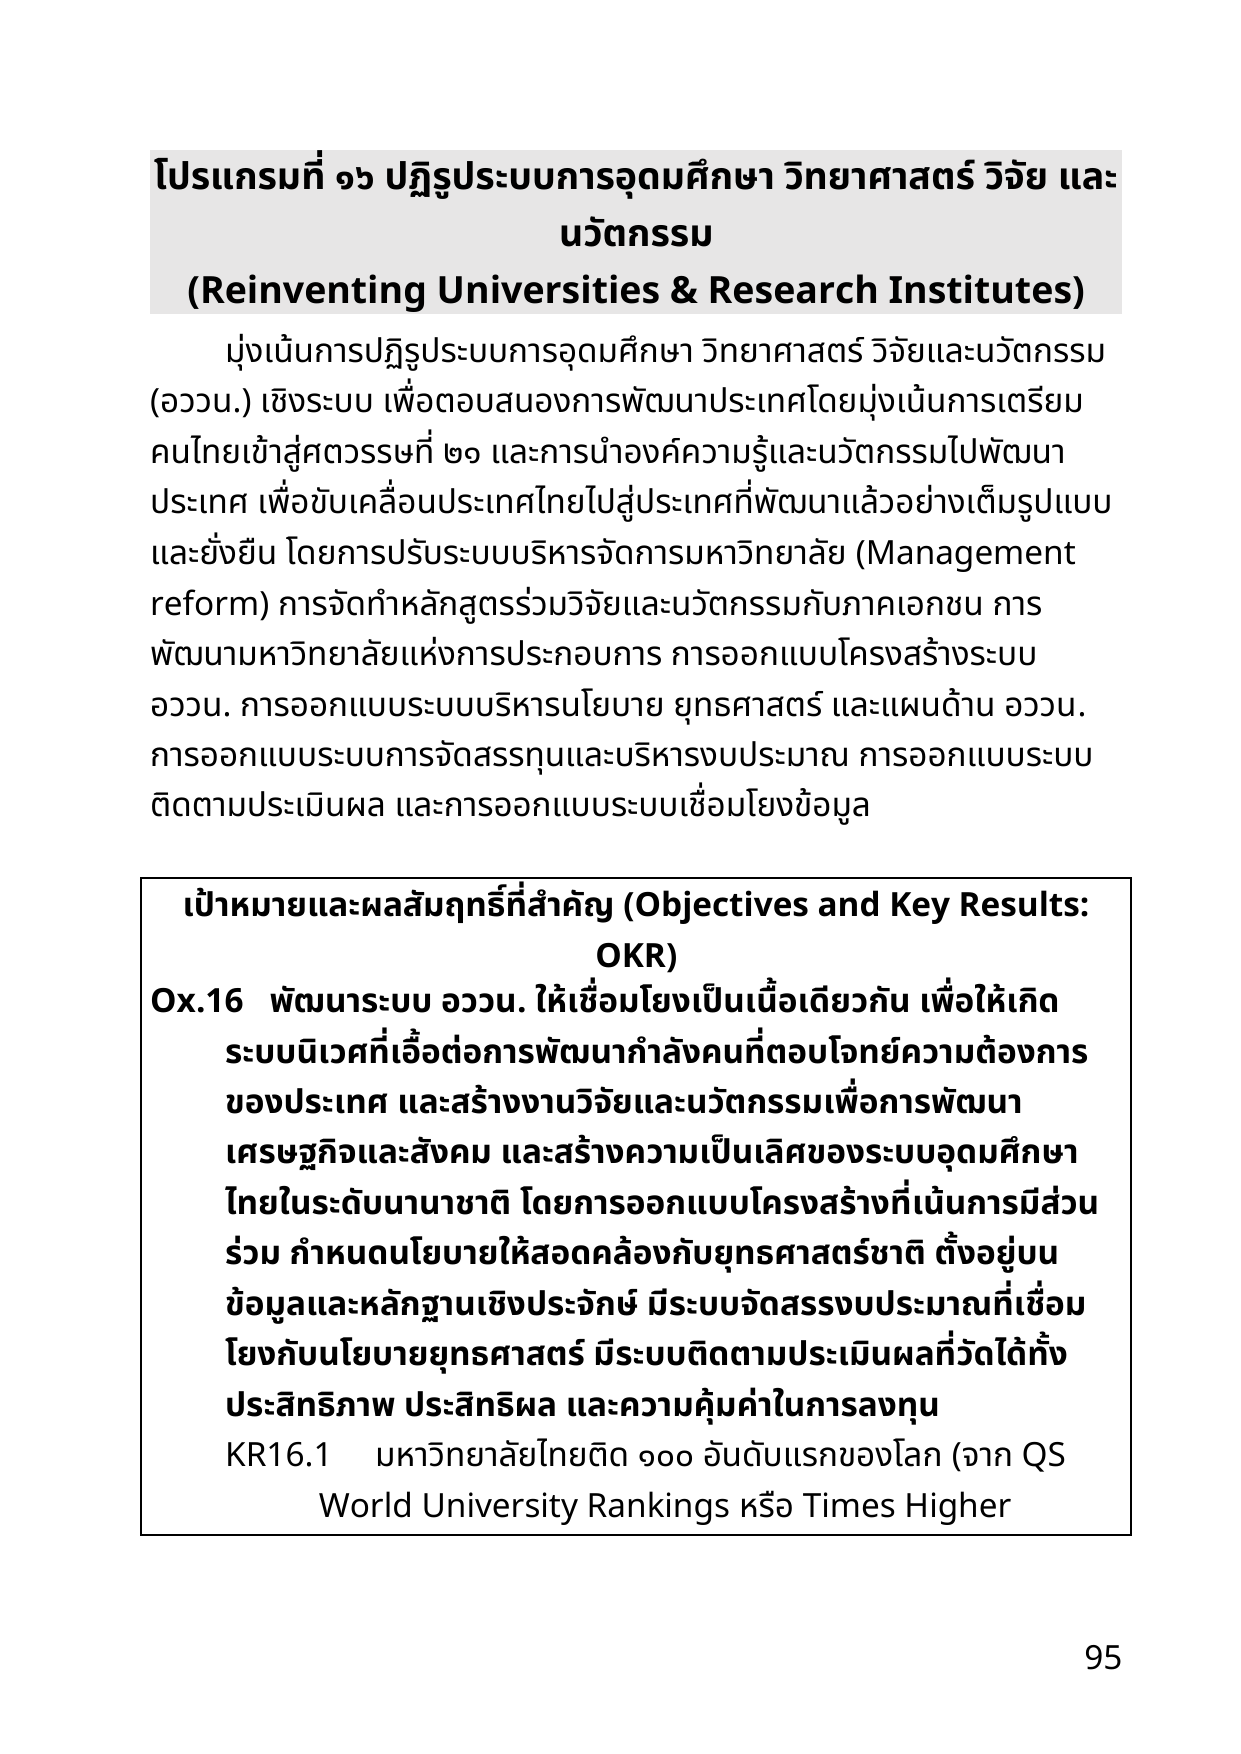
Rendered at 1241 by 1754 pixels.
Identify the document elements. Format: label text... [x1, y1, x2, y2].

text มุ่งเน้นการปฏิรูประบบการอุดมศึกษา วิทยาศาสตร์ วิจัยและนวัตกรรม (อววน.) เชิงระบบ เพื่อตอบสนองการพัฒนาประเทศโดยมุ่งเน้นการเตรียมคนไทยเข้าสู่ศตวรรษที่ ๒๑ และการนำองค์ความรู้และนวัตกรรมไปพัฒนาประเทศ เพื่อขับเคลื่อนประเทศไทยไปสู่ประเทศที่พัฒนาแล้วอย่างเต็มรูปแบบและยั่งยืน โดยการปรับระบบบริหารจัดการมหาวิทยาลัย (Management reform) การจัดทำหลักสูตรร่วมวิจัยและนวัตกรรมกับภาคเอกชน การพัฒนามหาวิทยาลัยแห่งการประกอบการ การออกแบบโครงสร้างระบบ อววน. การออกแบบระบบบริหารนโยบาย ยุทธศาสตร์ และแผนด้าน อววน. การออกแบบระบบการจัดสรรทุนและบริหารงบประมาณ การออกแบบระบบติดตามประเมินผล และการออกแบบระบบเชื่อมโยงข้อมูล [150, 327, 1122, 832]
subtitle โปรแกรมที่ ๑๖ ปฏิรูประบบการอุดมศึกษา วิทยาศาสตร์ วิจัย และนวัตกรรม (Reinventing Universities & Research Institutes) [150, 150, 1122, 314]
text Ox.16 พัฒนาระบบ อววน. ให้เชื่อมโยงเป็นเนื้อเดียวกัน เพื่อให้เกิดระบบนิเวศที่เอื้อต่อการพัฒนากำลังคนที่ตอบโจทย์ความต้องการของประเทศ และสร้างงานวิจัยและนวัตกรรมเพื่อการพัฒนาเศรษฐกิจและสังคม และสร้างความเป็นเลิศของระบบอุดมศึกษาไทยในระดับนานาชาติ โดยการออกแบบโครงสร้างที่เน้นการมีส่วนร่วม กำหนดนโยบายให้สอดคล้องกับยุทธศาสตร์ชาติ ตั้งอยู่บนข้อมูลและหลักฐานเชิงประจักษ์ มีระบบจัดสรรงบประมาณที่เชื่อมโยงกับนโยบายยุทธศาสตร์ มีระบบติดตามประเมินผลที่วัดได้ทั้งประสิทธิภาพ ประสิทธิผล และความคุ้มค่าในการลงทุน [150, 977, 1122, 1427]
text เป้าหมายและผลสัมฤทธิ์ที่สำคัญ (Objectives and Key Results: OKR) [142, 879, 1130, 977]
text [142, 1427, 1130, 1534]
